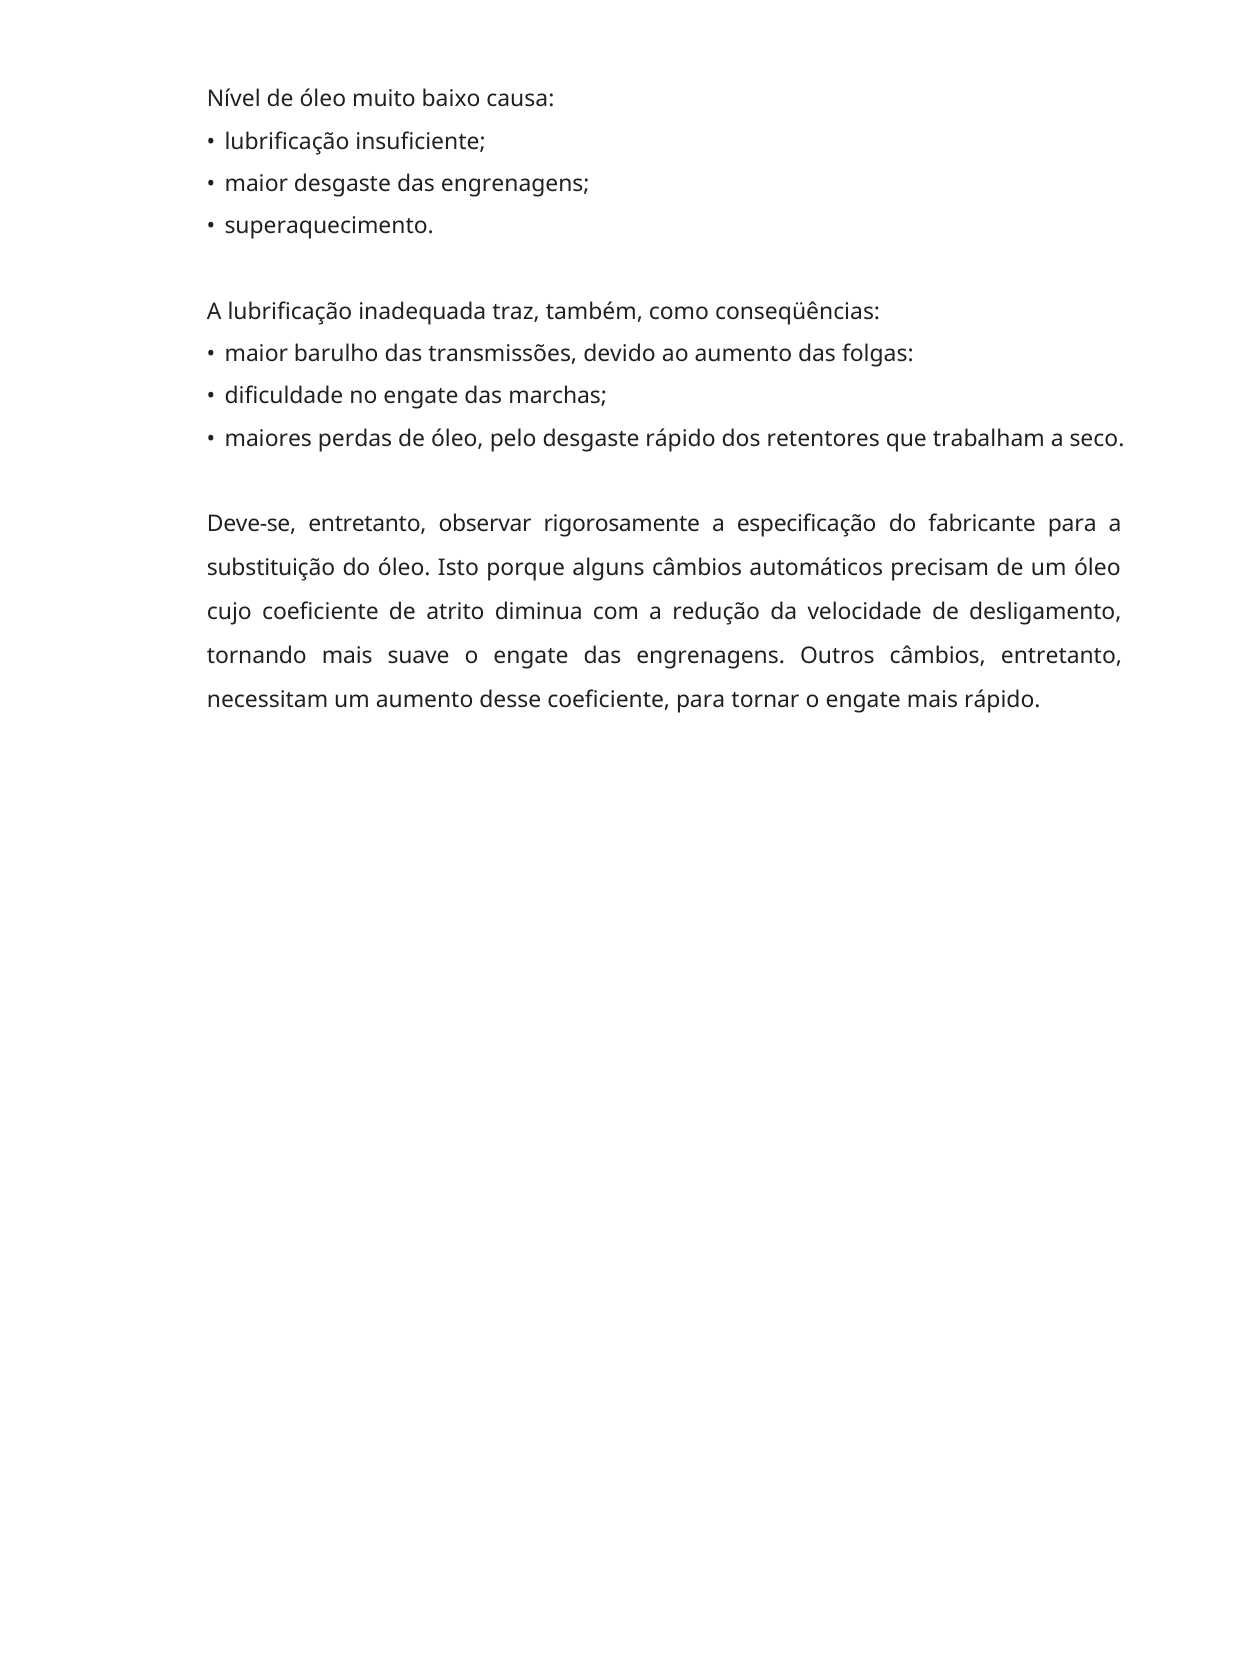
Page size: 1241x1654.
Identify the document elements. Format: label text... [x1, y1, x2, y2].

list maior barulho das transmissões, devido ao aumento das folgas: [206, 337, 1138, 368]
list maior desgaste das engrenagens; [206, 167, 1138, 198]
text Nível de óleo muito baixo causa: [207, 82, 1138, 113]
text A lubrificação inadequada traz, também, como conseqüências: [207, 295, 1138, 326]
text Deve-se, entretanto, observar rigorosamente a especificação do fabricante para a substituição do óleo. Isto porque alguns câmbios automáticos precisam de um óleo cujo coeficiente de atrito diminua com a redução da velocidade de desligamento, tornando mais suave o engate das engrenagens. Outros câmbios, entretanto, necessitam um aumento desse coeficiente, para tornar o engate mais rápido. [207, 507, 1122, 714]
list superaquecimento. [206, 209, 1138, 241]
list maiores perdas de óleo, pelo desgaste rápido dos retentores que trabalham a seco. [206, 422, 1138, 453]
list lubrificação insuficiente; [206, 125, 1138, 156]
list dificuldade no engate das marchas; [206, 379, 1138, 411]
